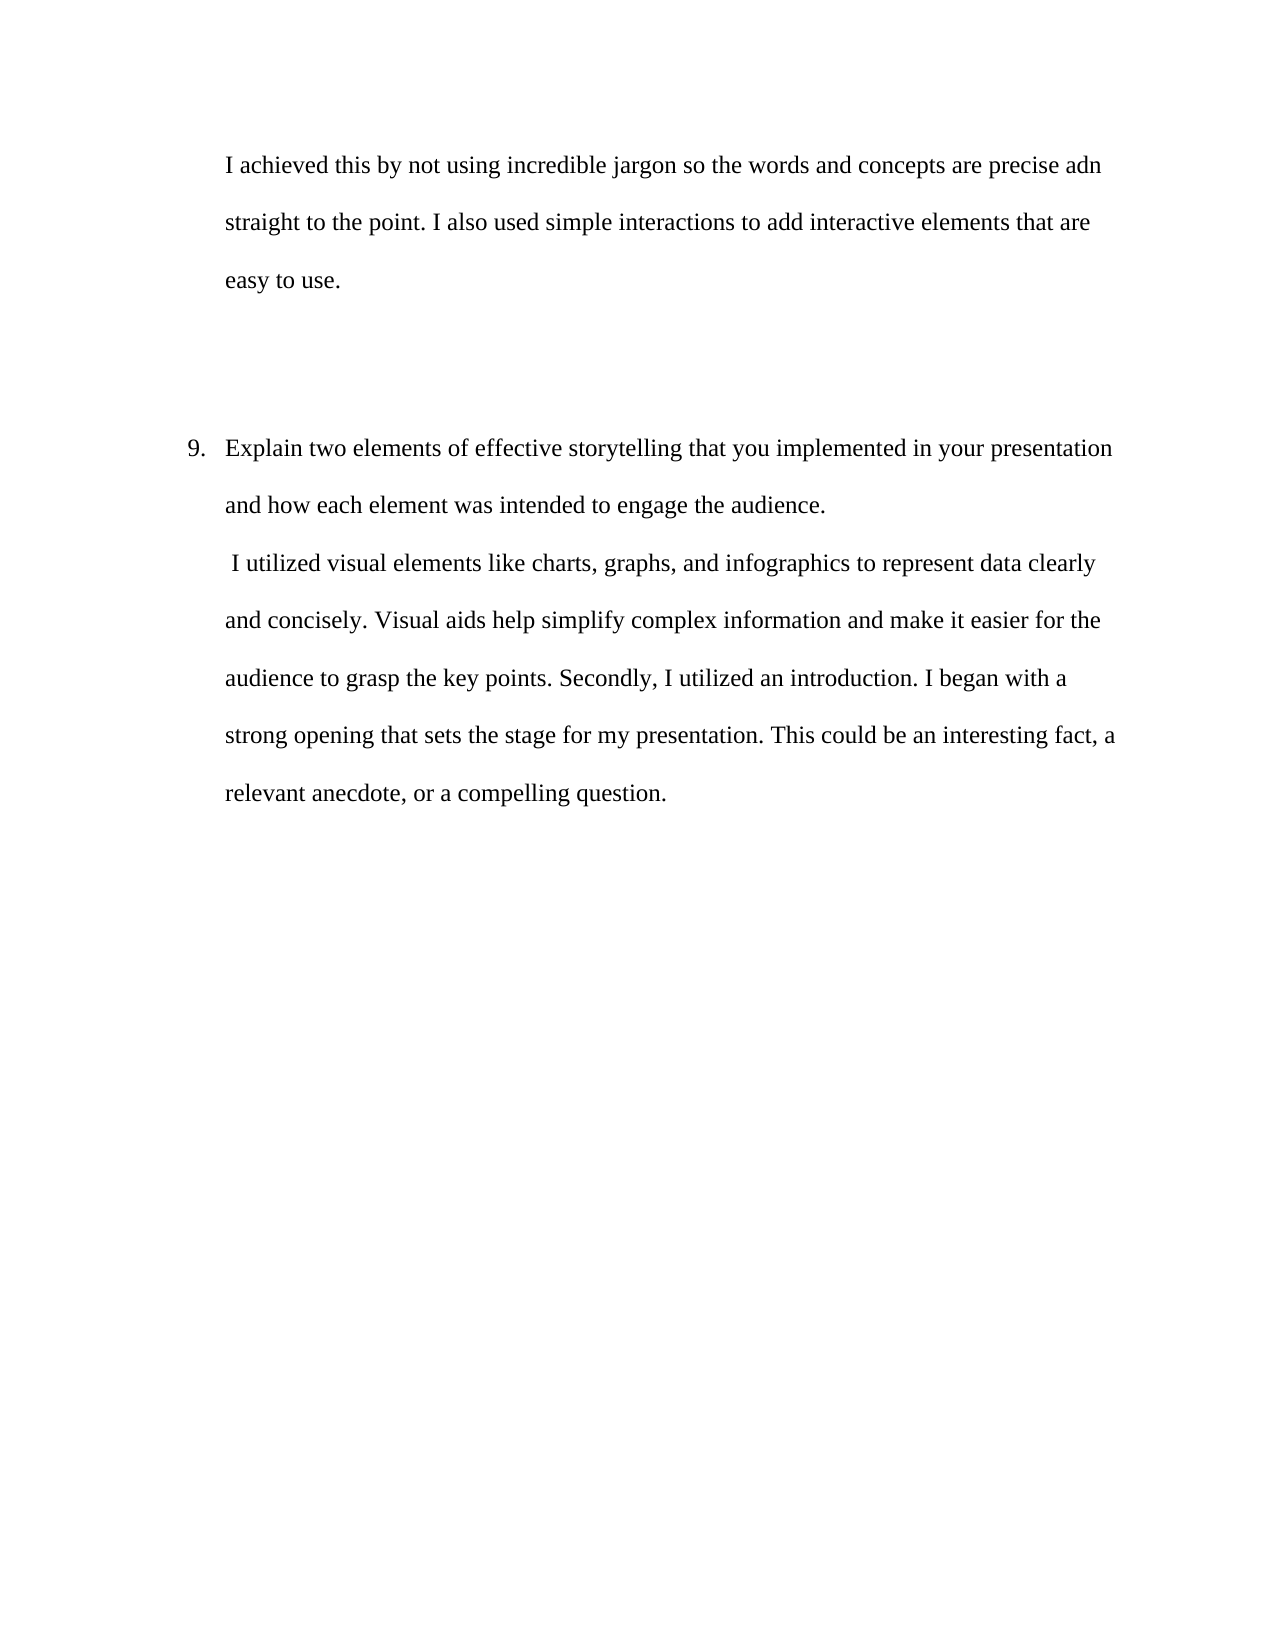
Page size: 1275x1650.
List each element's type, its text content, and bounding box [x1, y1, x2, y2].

text I achieved this by not using incredible jargon so the words and concepts are precise adn straight to the point. I also used simple interactions to add interactive elements that are easy to use. [225, 150, 1125, 294]
list Explain two elements of effective storytelling that you implemented in your presentation and how each element was intended to engage the audience. I utilized visual elements like charts, graphs, and infographics to represent data clearly and concisely. Visual aids help simplify complex information and make it easier for the audience to grasp the key points. Secondly, I utilized an introduction. I began with a strong opening that sets the stage for my presentation. This could be an interesting fact, a relevant anecdote, or a compelling question. [187, 433, 1125, 806]
